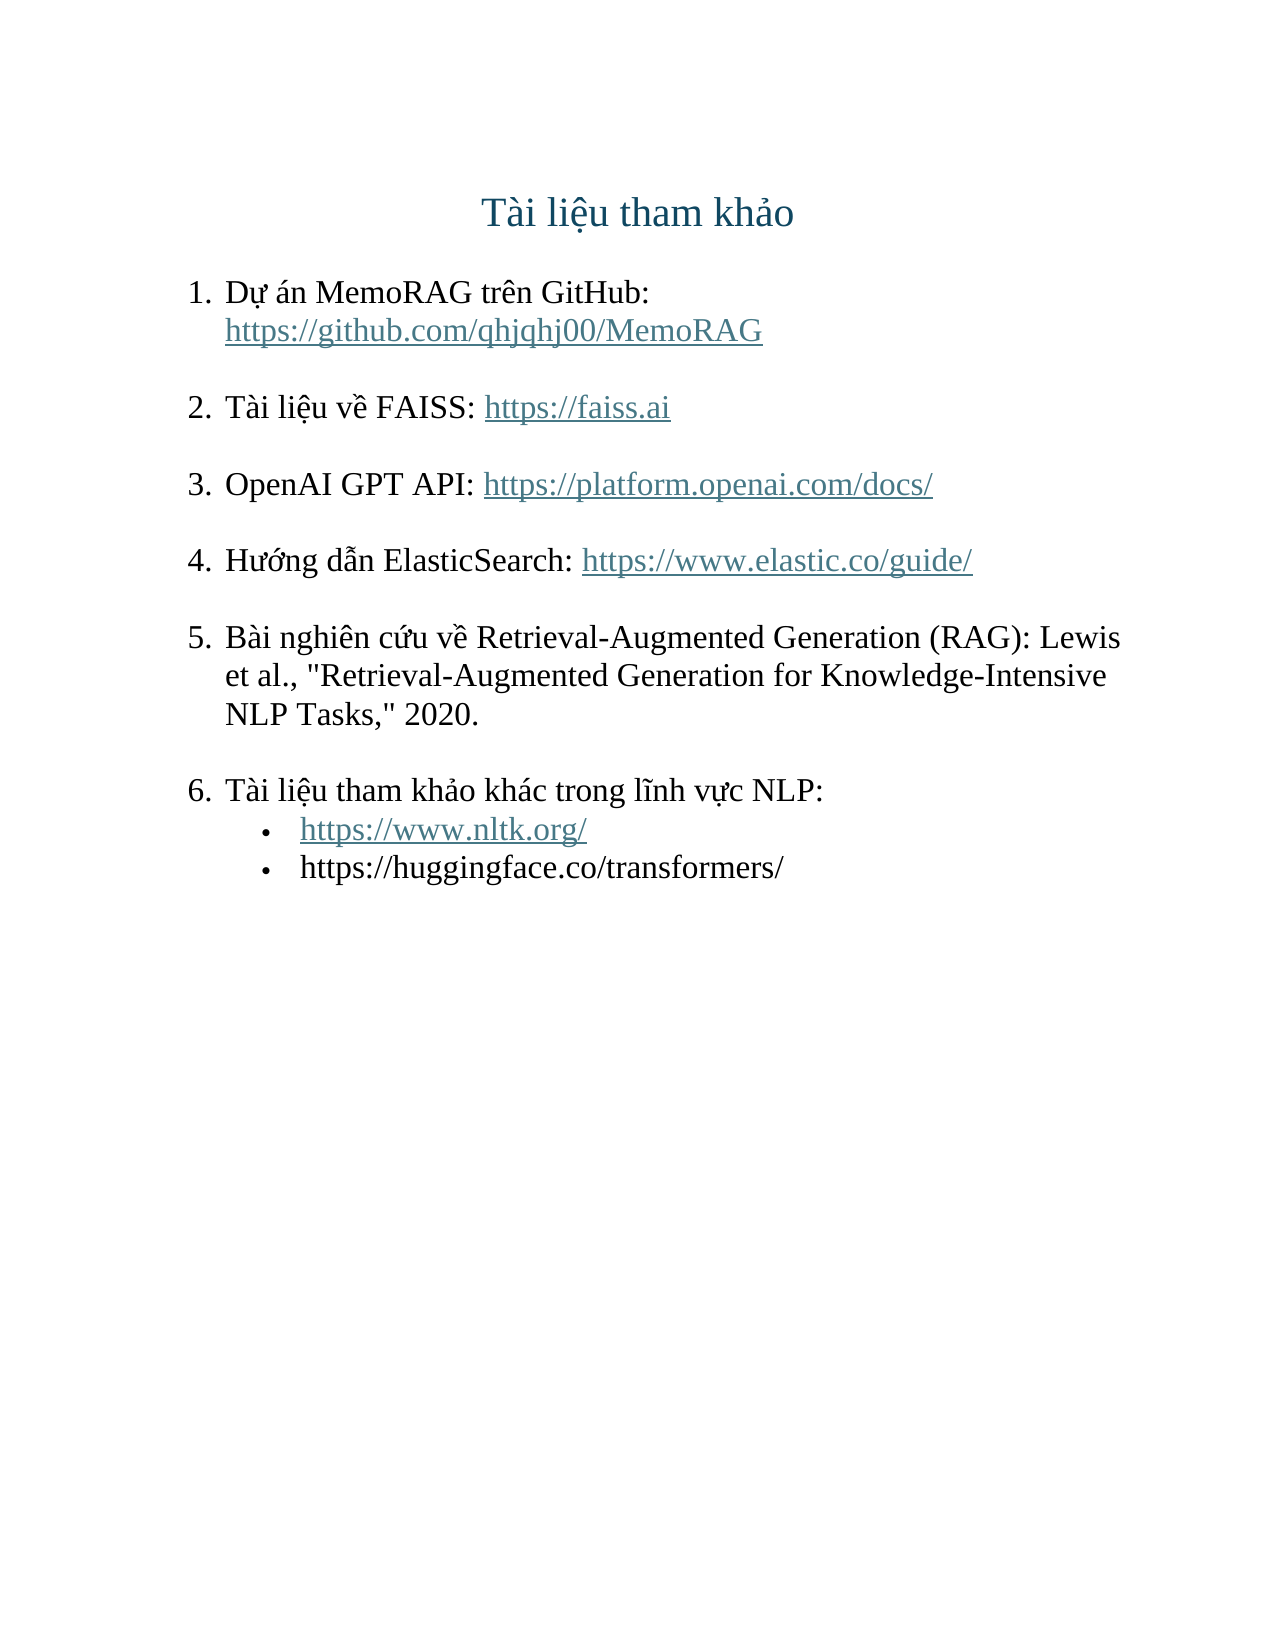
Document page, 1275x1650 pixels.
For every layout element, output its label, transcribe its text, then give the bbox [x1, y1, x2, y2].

list Bài nghiên cứu về Retrieval-Augmented Generation (RAG): Lewis et al., "Retrieval-Augmented Generation for Knowledge-Intensive NLP Tasks," 2020. [187, 617, 1125, 732]
list Hướng dẫn ElasticSearch: https://www.elastic.co/guide/ [187, 541, 1125, 579]
list Tài liệu về FAISS: https://faiss.ai [187, 387, 1125, 426]
list https://huggingface.co/transformers/ [262, 847, 1125, 886]
list Tài liệu tham khảo khác trong lĩnh vực NLP: [187, 771, 1125, 809]
list Dự án MemoRAG trên GitHub: https://github.com/qhjqhj00/MemoRAG [187, 272, 1125, 349]
list OpenAI GPT API: https://platform.openai.com/docs/ [187, 464, 1125, 502]
subtitle Tài liệu tham khảo [150, 187, 1125, 235]
list https://www.nltk.org/ [262, 809, 1125, 847]
